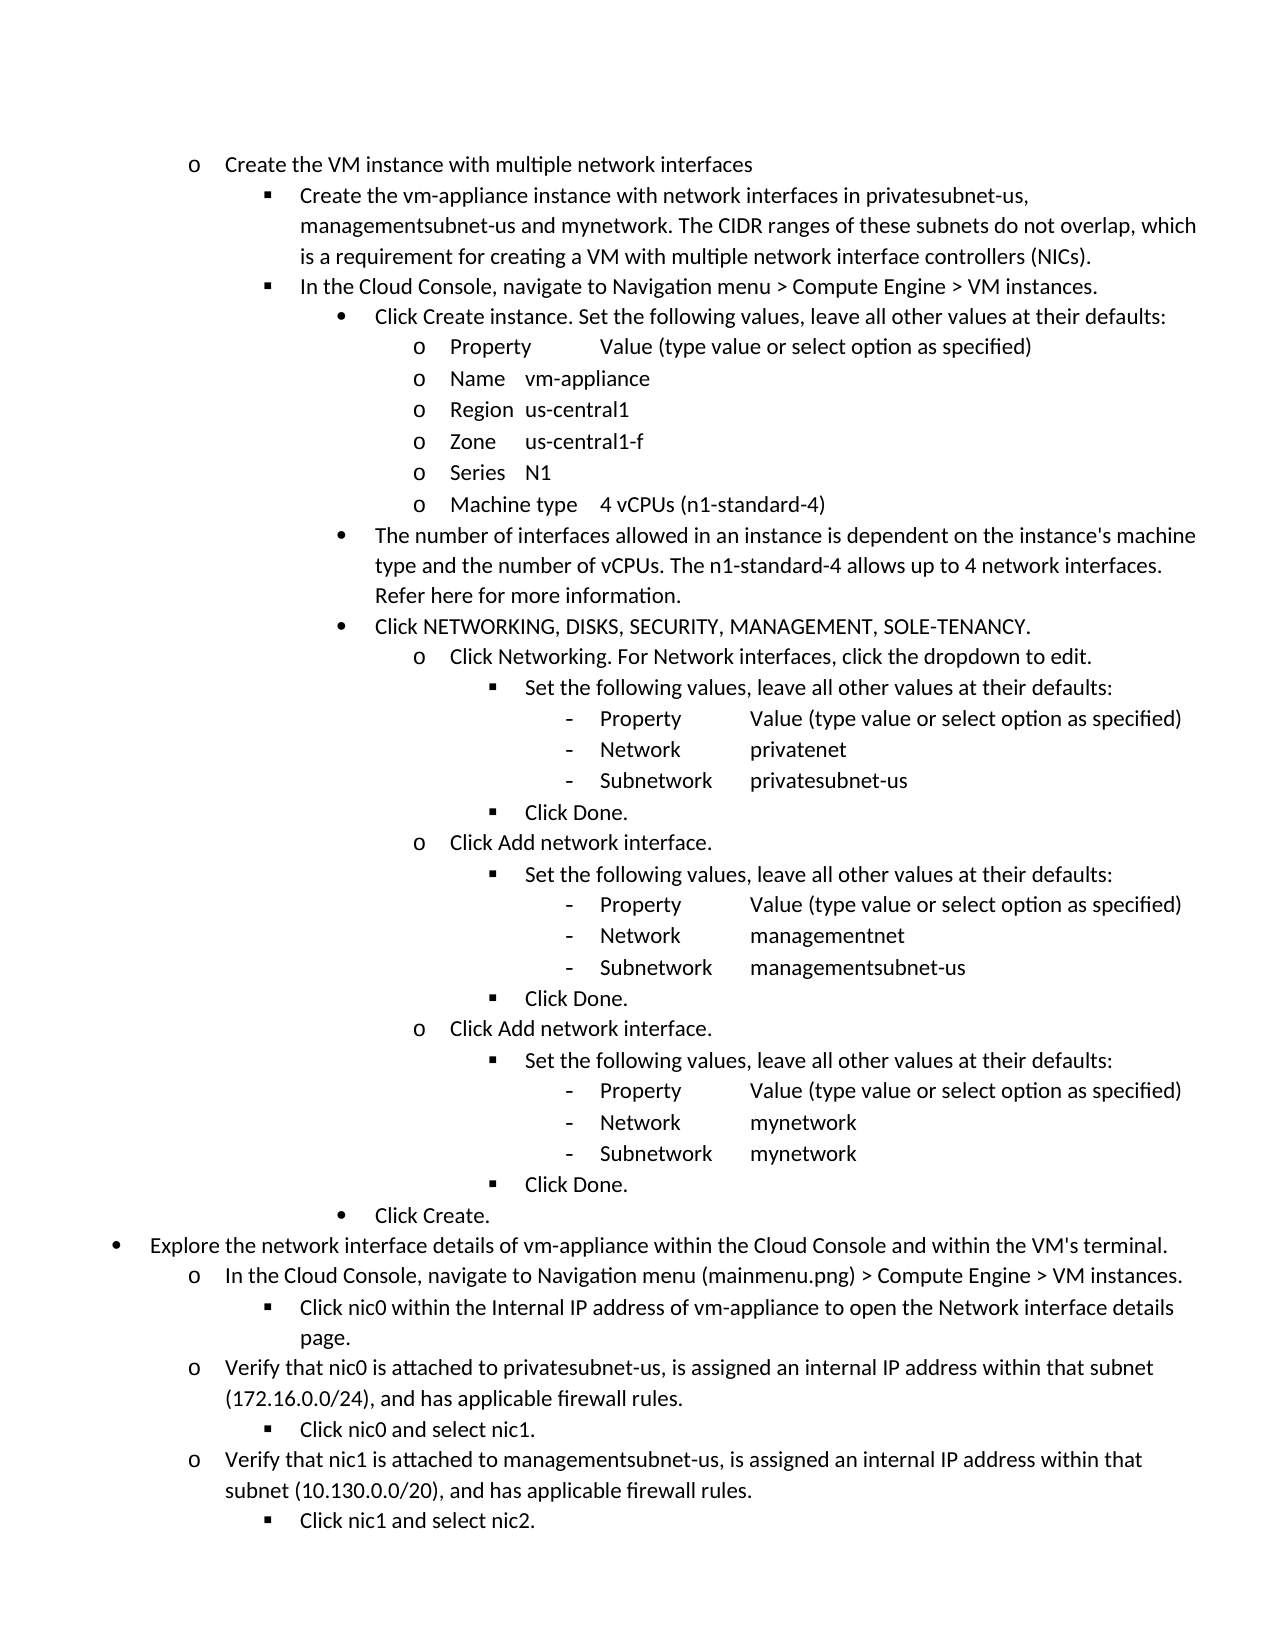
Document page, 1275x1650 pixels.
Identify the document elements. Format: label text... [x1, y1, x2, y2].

list Subnetwork privatesubnet-us [562, 767, 1209, 796]
list Click Done. [487, 984, 1209, 1012]
list Machine type 4 vCPUs (n1-standard-4) [412, 490, 1209, 519]
list Network mynetwork [562, 1108, 1209, 1137]
list Zone us-central1-f [412, 427, 1209, 456]
list Click Create. [337, 1201, 1209, 1229]
list Verify that nic0 is attached to privatesubnet-us, is assigned an internal IP address within that subnet (172.16.0.0/24), and has applicable firewall rules. [187, 1353, 1209, 1412]
list Set the following values, leave all other values at their defaults: [487, 860, 1209, 888]
list Click nic1 and select nic2. [262, 1506, 1209, 1534]
list Property Value (type value or select option as specified) [412, 332, 1209, 362]
list Network managementnet [562, 921, 1209, 951]
list Create the vm-appliance instance with network interfaces in privatesubnet-us, managementsubnet-us and mynetwork. The CIDR ranges of these subnets do not overlap, which is a requirement for creating a VM with multiple network interface controllers (NICs). [262, 181, 1209, 270]
list Click nic0 and select nic1. [262, 1415, 1209, 1443]
list In the Cloud Console, navigate to Navigation menu (mainmenu.png) > Compute Engine > VM instances. [187, 1261, 1209, 1290]
list Property Value (type value or select option as specified) [562, 890, 1209, 919]
list Click Done. [487, 1171, 1209, 1199]
list Verify that nic1 is attached to managementsubnet-us, is assigned an internal IP address within that subnet (10.130.0.0/20), and has applicable firewall rules. [187, 1445, 1209, 1504]
list Click nic0 within the Internal IP address of vm-appliance to open the Network interface details page. [262, 1293, 1209, 1351]
list Region us-central1 [412, 395, 1209, 424]
list Network privatenet [562, 735, 1209, 764]
list Click Add network interface. [412, 828, 1209, 857]
list Click Create instance. Set the following values, leave all other values at their defaults: [337, 302, 1209, 330]
list In the Cloud Console, navigate to Navigation menu > Compute Engine > VM instances. [262, 272, 1209, 300]
list Set the following values, leave all other values at their defaults: [487, 1046, 1209, 1074]
list Click Networking. For Network interfaces, click the dropdown to edit. [412, 642, 1209, 671]
list The number of interfaces allowed in an instance is dependent on the instance's machine type and the number of vCPUs. The n1-standard-4 allows up to 4 network interfaces. Refer here for more information. [337, 521, 1209, 610]
list Subnetwork mynetwork [562, 1139, 1209, 1168]
list Name vm-appliance [412, 364, 1209, 393]
list Set the following values, leave all other values at their defaults: [487, 673, 1209, 702]
list Subnetwork managementsubnet-us [562, 953, 1209, 982]
list Click Add network interface. [412, 1014, 1209, 1044]
list Create the VM instance with multiple network interfaces [187, 150, 1209, 179]
list Series N1 [412, 458, 1209, 487]
list Click Done. [487, 798, 1209, 826]
list Explore the network interface details of vm-appliance within the Cloud Console and within the VM's terminal. [112, 1231, 1209, 1259]
list Property Value (type value or select option as specified) [562, 1076, 1209, 1105]
list Click NETWORKING, DISKS, SECURITY, MANAGEMENT, SOLE-TENANCY. [337, 612, 1209, 640]
list Property Value (type value or select option as specified) [562, 704, 1209, 733]
